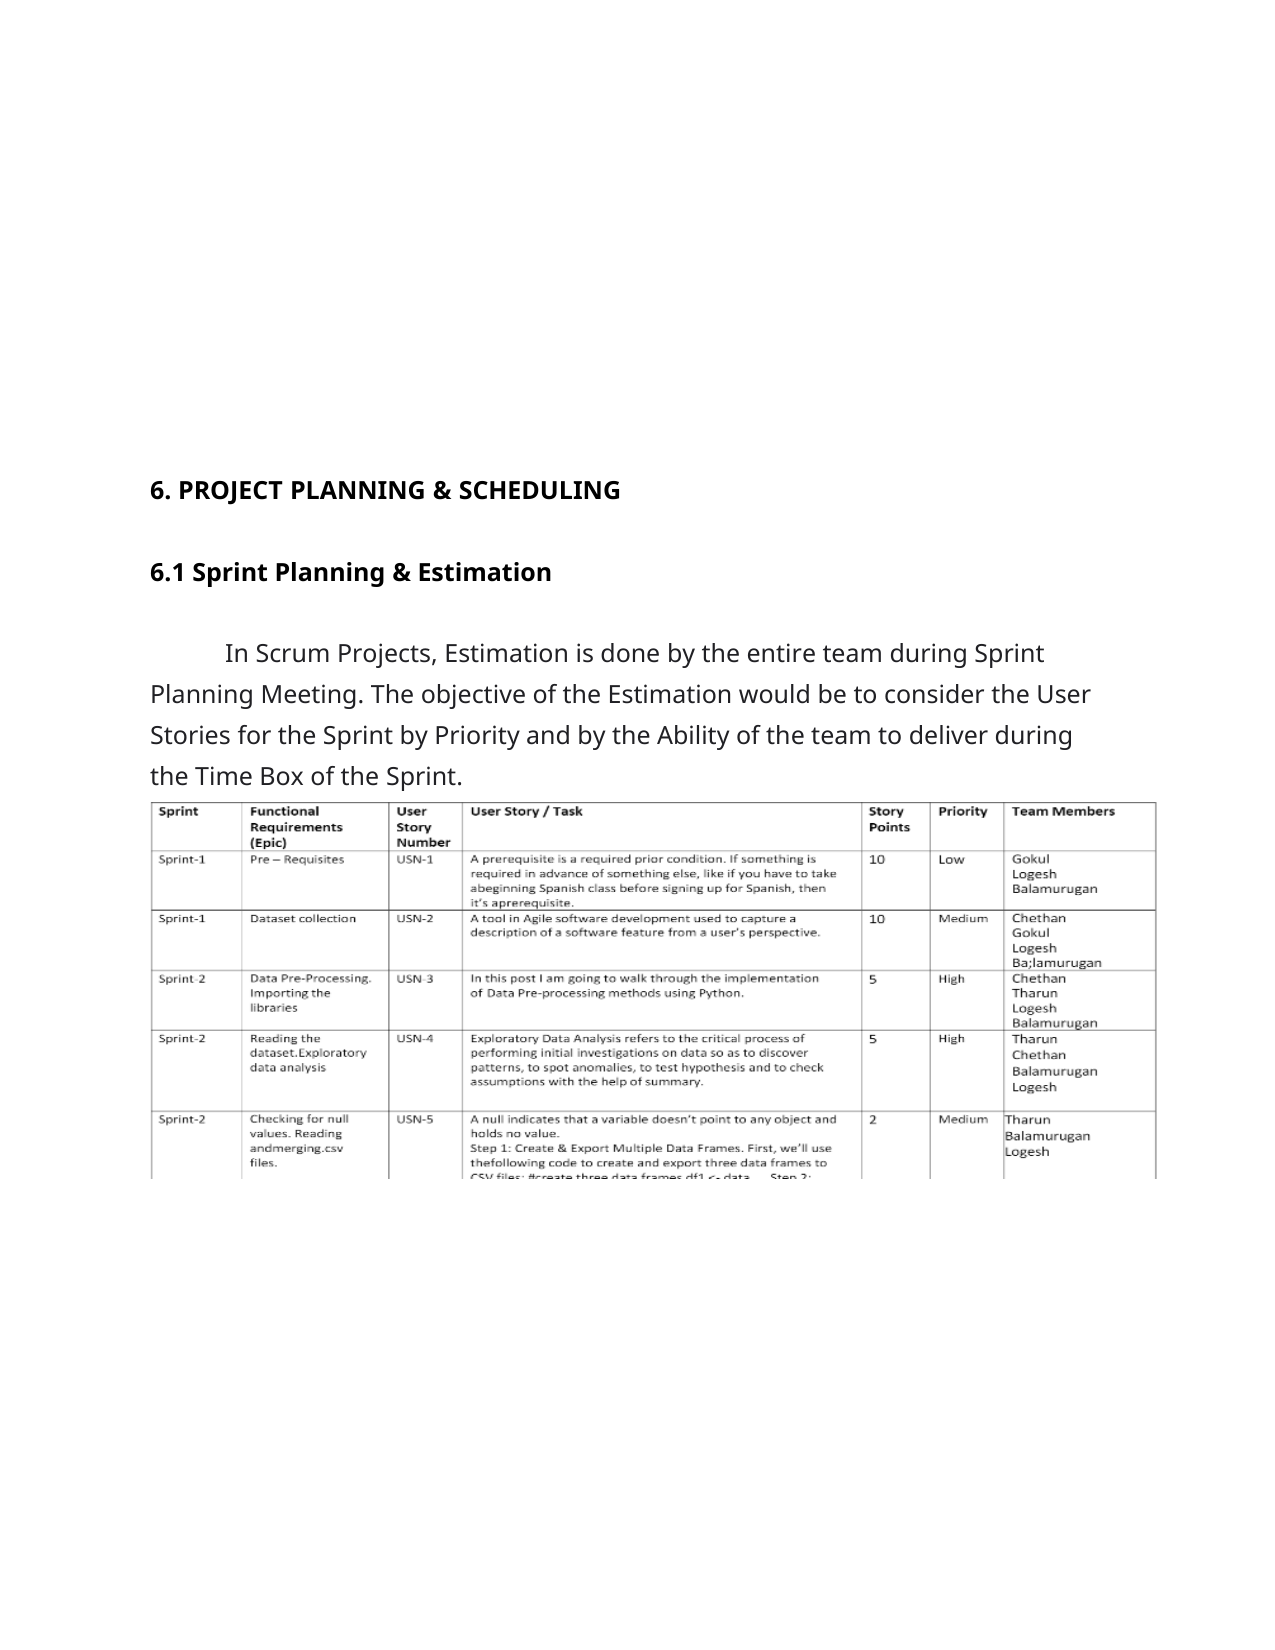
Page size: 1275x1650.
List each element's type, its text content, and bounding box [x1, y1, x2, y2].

picture [150, 799, 1163, 1179]
text In Scrum Projects, Estimation is done by the entire team during Sprint Planning Meeting. The objective of the Estimation would be to consider the User Stories for the Sprint by Priority and by the Ability of the team to deliver during the Time Box of the Sprint. [150, 636, 1096, 793]
subtitle PROJECT PLANNING & SCHEDULING [150, 473, 1135, 507]
list Sprint Planning & Estimation [150, 554, 1135, 589]
